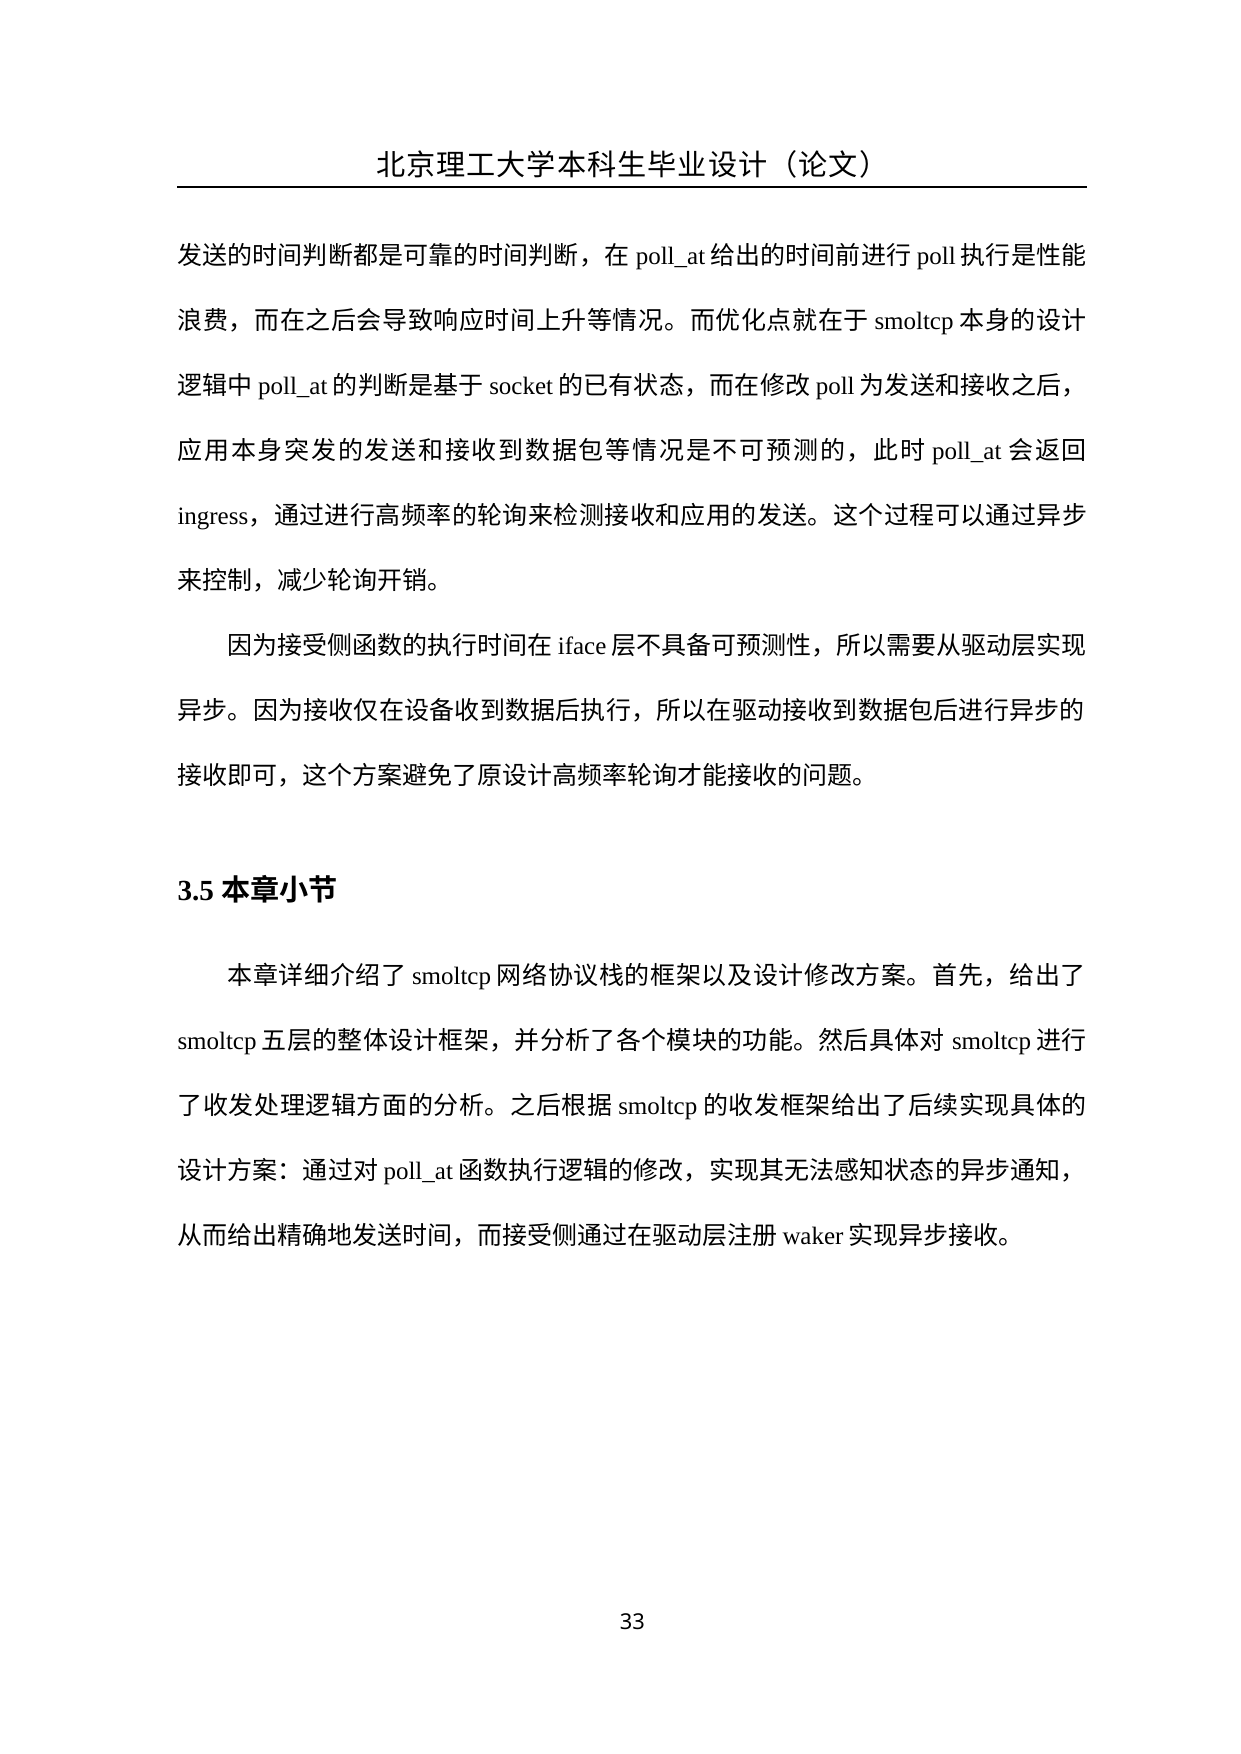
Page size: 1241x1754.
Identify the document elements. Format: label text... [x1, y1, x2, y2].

text 3.5 本章小节 [177, 855, 1087, 920]
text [177, 221, 1087, 611]
text 本章详细介绍了smoltcp网络协议栈的框架以及设计修改方案。首先，给出了smoltcp五层的整体设计框架，并分析了各个模块的功能。然后具体对smoltcp进行了收发处理逻辑方面的分析。之后根据smoltcp的收发框架给出了后续实现具体的设计方案：通过对poll_at函数执行逻辑的修改，实现其无法感知状态的异步通知，从而给出精确地发送时间，而接受侧通过在驱动层注册waker实现异步接收。 [177, 941, 1087, 1266]
text 因为接受侧函数的执行时间在iface层不具备可预测性，所以需要从驱动层实现异步。因为接收仅在设备收到数据后执行，所以在驱动接收到数据包后进行异步的接收即可，这个方案避免了原设计高频率轮询才能接收的问题。 [177, 611, 1087, 806]
